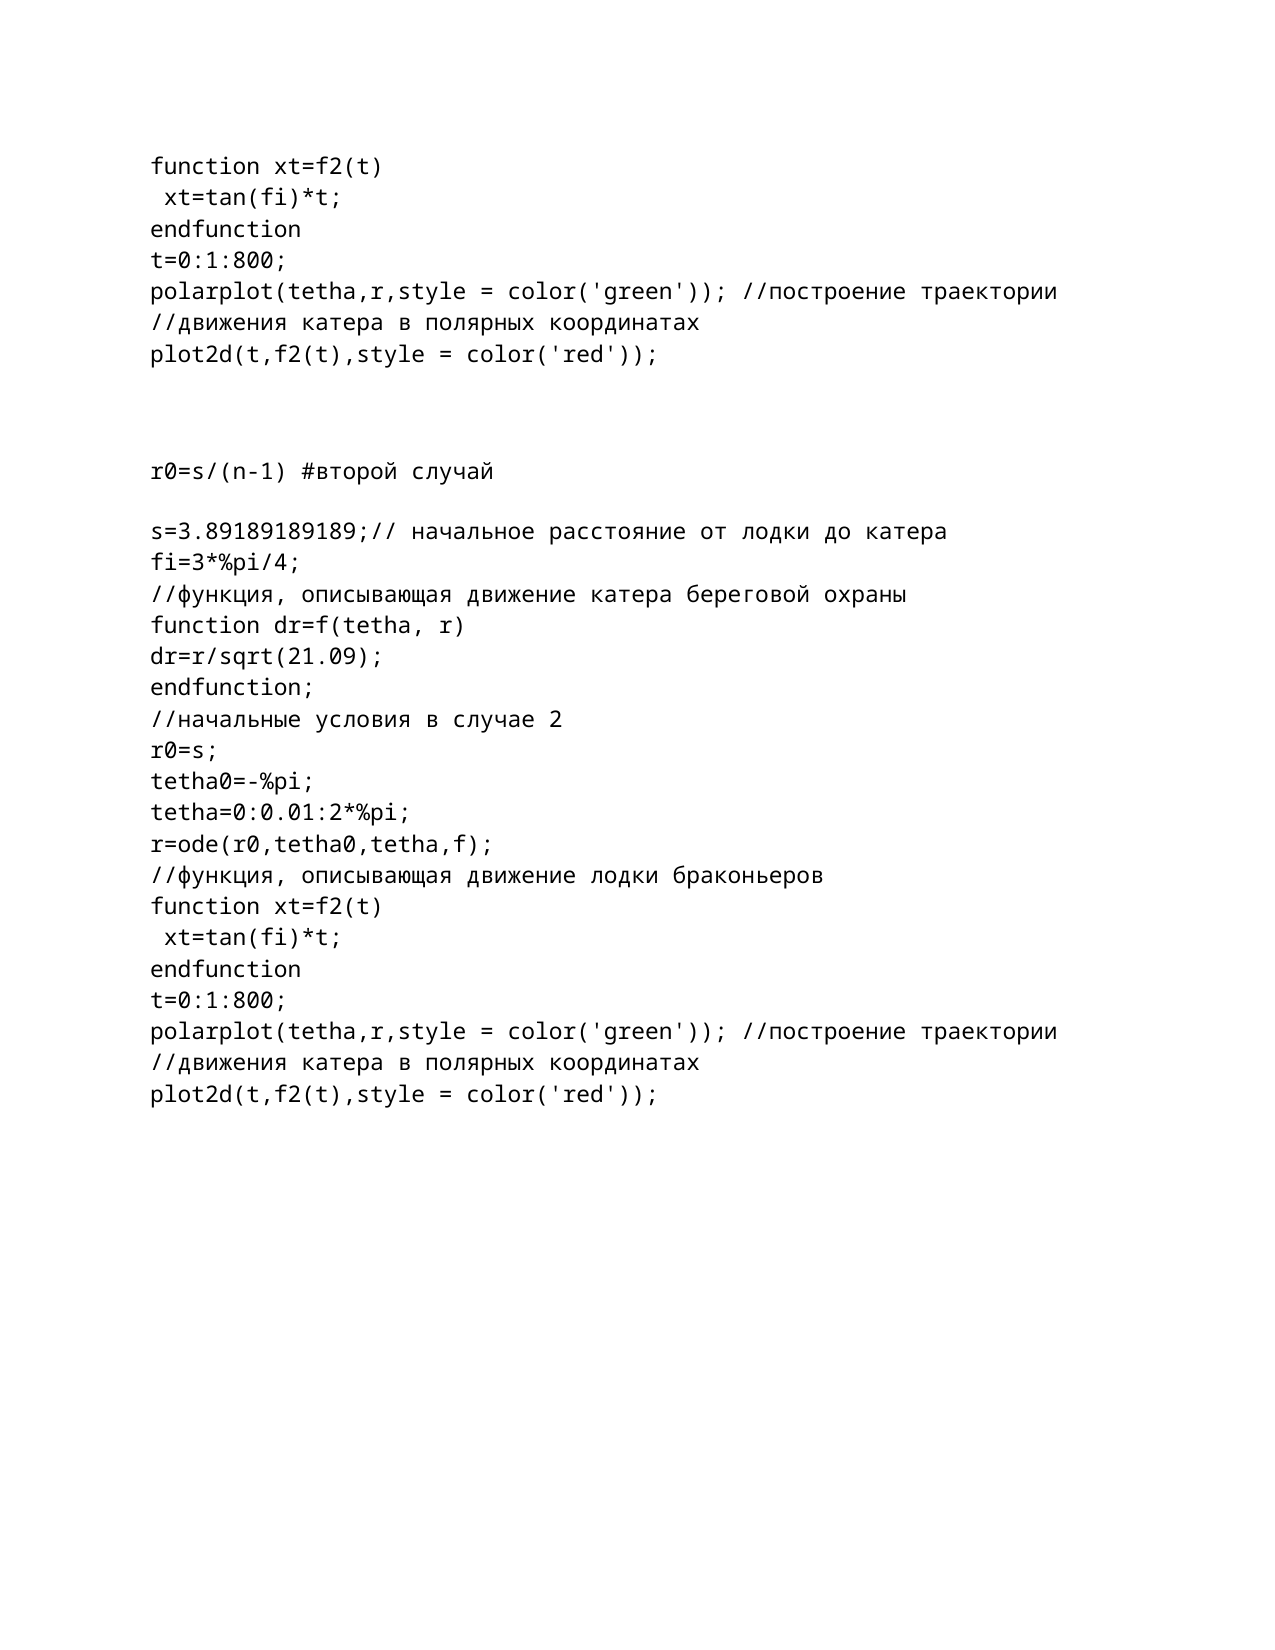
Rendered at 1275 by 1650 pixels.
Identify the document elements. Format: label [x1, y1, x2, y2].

text [150, 150, 1125, 1109]
